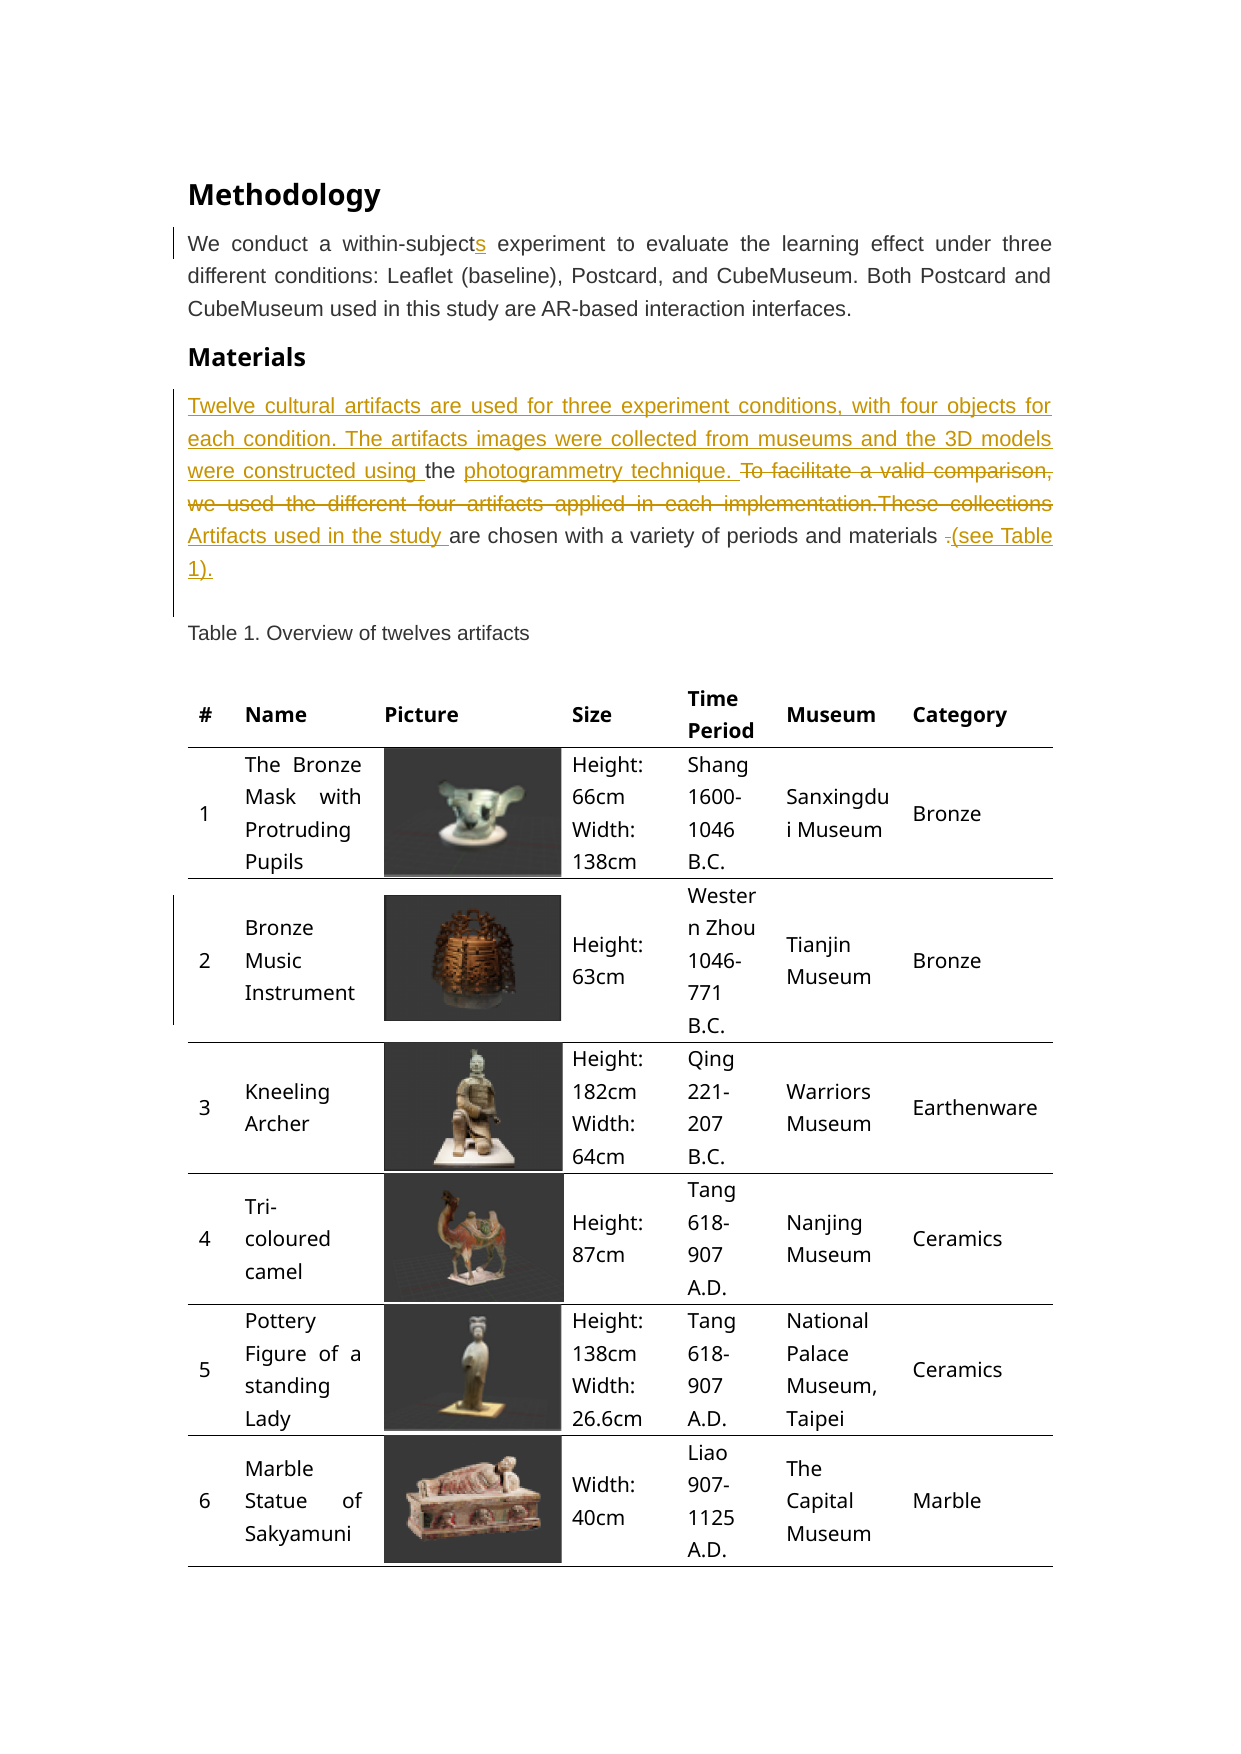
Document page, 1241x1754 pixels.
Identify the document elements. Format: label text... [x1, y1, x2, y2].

table_cell Kneeling Archer [233, 1043, 373, 1173]
table_cell Shang 1600-1046 B.C. [676, 748, 775, 878]
table_cell Marble Statue of Sakyamuni [233, 1436, 373, 1566]
table_cell 4 [188, 1174, 233, 1304]
picture [384, 1042, 563, 1171]
table_header Category [901, 682, 1053, 747]
table_cell Height: 182cm Width: 64cm [561, 1043, 676, 1173]
picture [384, 1435, 562, 1563]
table_cell Ceramics [901, 1305, 1053, 1435]
text Methodology [187, 162, 1053, 227]
table_cell The Capital Museum [775, 1436, 901, 1566]
picture [384, 1173, 564, 1302]
text the are chosen with a variety of periods and materials [187, 505, 1053, 584]
text Materials [187, 324, 1053, 389]
table_cell Bronze [901, 748, 1053, 878]
table_cell Bronze [901, 879, 1053, 1042]
table_cell 5 [188, 1305, 233, 1435]
table_cell Tri-coloured camel [233, 1174, 373, 1304]
table_header Size [561, 682, 676, 747]
text the are chosen with a variety of periods and materials [187, 389, 1053, 448]
table_cell The Bronze Mask with Protruding Pupils [233, 748, 373, 878]
table_cell Earthenware [901, 1043, 1053, 1173]
table_header Time Period [676, 682, 775, 747]
table_cell [373, 879, 561, 1042]
table_cell Height: 66cm Width: 138cm [561, 748, 676, 878]
table_cell [373, 1436, 561, 1566]
table_cell [373, 748, 561, 878]
text Table 1. Overview of twelves artifacts [187, 617, 1053, 649]
table_header Picture [373, 682, 561, 747]
table_cell Tang 618-907 A.D. [676, 1174, 775, 1304]
table_cell [373, 1043, 561, 1173]
table_cell 3 [188, 1043, 233, 1173]
table_cell 2 [188, 879, 233, 1042]
table_cell [373, 1305, 561, 1435]
text We conduct a within-subject experiment to evaluate the learning effect under three different conditions: Leaflet (baseline), Postcard, and CubeMuseum. Both Postcard and CubeMuseum used in this study are AR-based interaction interfaces. [187, 227, 1053, 324]
table_header # [188, 682, 233, 747]
table_cell Tang 618-907 A.D. [676, 1305, 775, 1435]
table_header Name [233, 682, 373, 747]
table_cell Liao 907-1125 A.D. [676, 1436, 775, 1566]
table_cell Warriors Museum [775, 1043, 901, 1173]
table_cell National Palace Museum, Taipei [775, 1305, 901, 1435]
text the are chosen with a variety of periods and materials [187, 449, 1053, 504]
table_cell Tianjin Museum [775, 879, 901, 1042]
table_cell Nanjing Museum [775, 1174, 901, 1304]
table_cell Height: 138cm Width: 26.6cm [561, 1305, 676, 1435]
table_cell Height: 63cm [561, 879, 676, 1042]
table_cell Sanxingdui Museum [775, 748, 901, 878]
picture [384, 1304, 562, 1431]
table_cell Qing 221-207 B.C. [676, 1043, 775, 1173]
table_cell Marble [901, 1436, 1053, 1566]
table_cell Height: 87cm [561, 1174, 676, 1304]
picture [384, 895, 562, 1021]
table_cell [373, 1174, 561, 1304]
table_cell Ceramics [901, 1174, 1053, 1304]
table_header Museum [775, 682, 901, 747]
table_cell Pottery Figure of a standing Lady [233, 1305, 373, 1435]
table_cell 6 [188, 1436, 233, 1566]
table_cell Western Zhou 1046-771 B.C. [676, 879, 775, 1042]
table_cell Bronze Music Instrument [233, 879, 373, 1042]
picture [384, 748, 562, 877]
table_cell Width: 40cm [561, 1436, 676, 1566]
table_cell 1 [188, 748, 233, 878]
